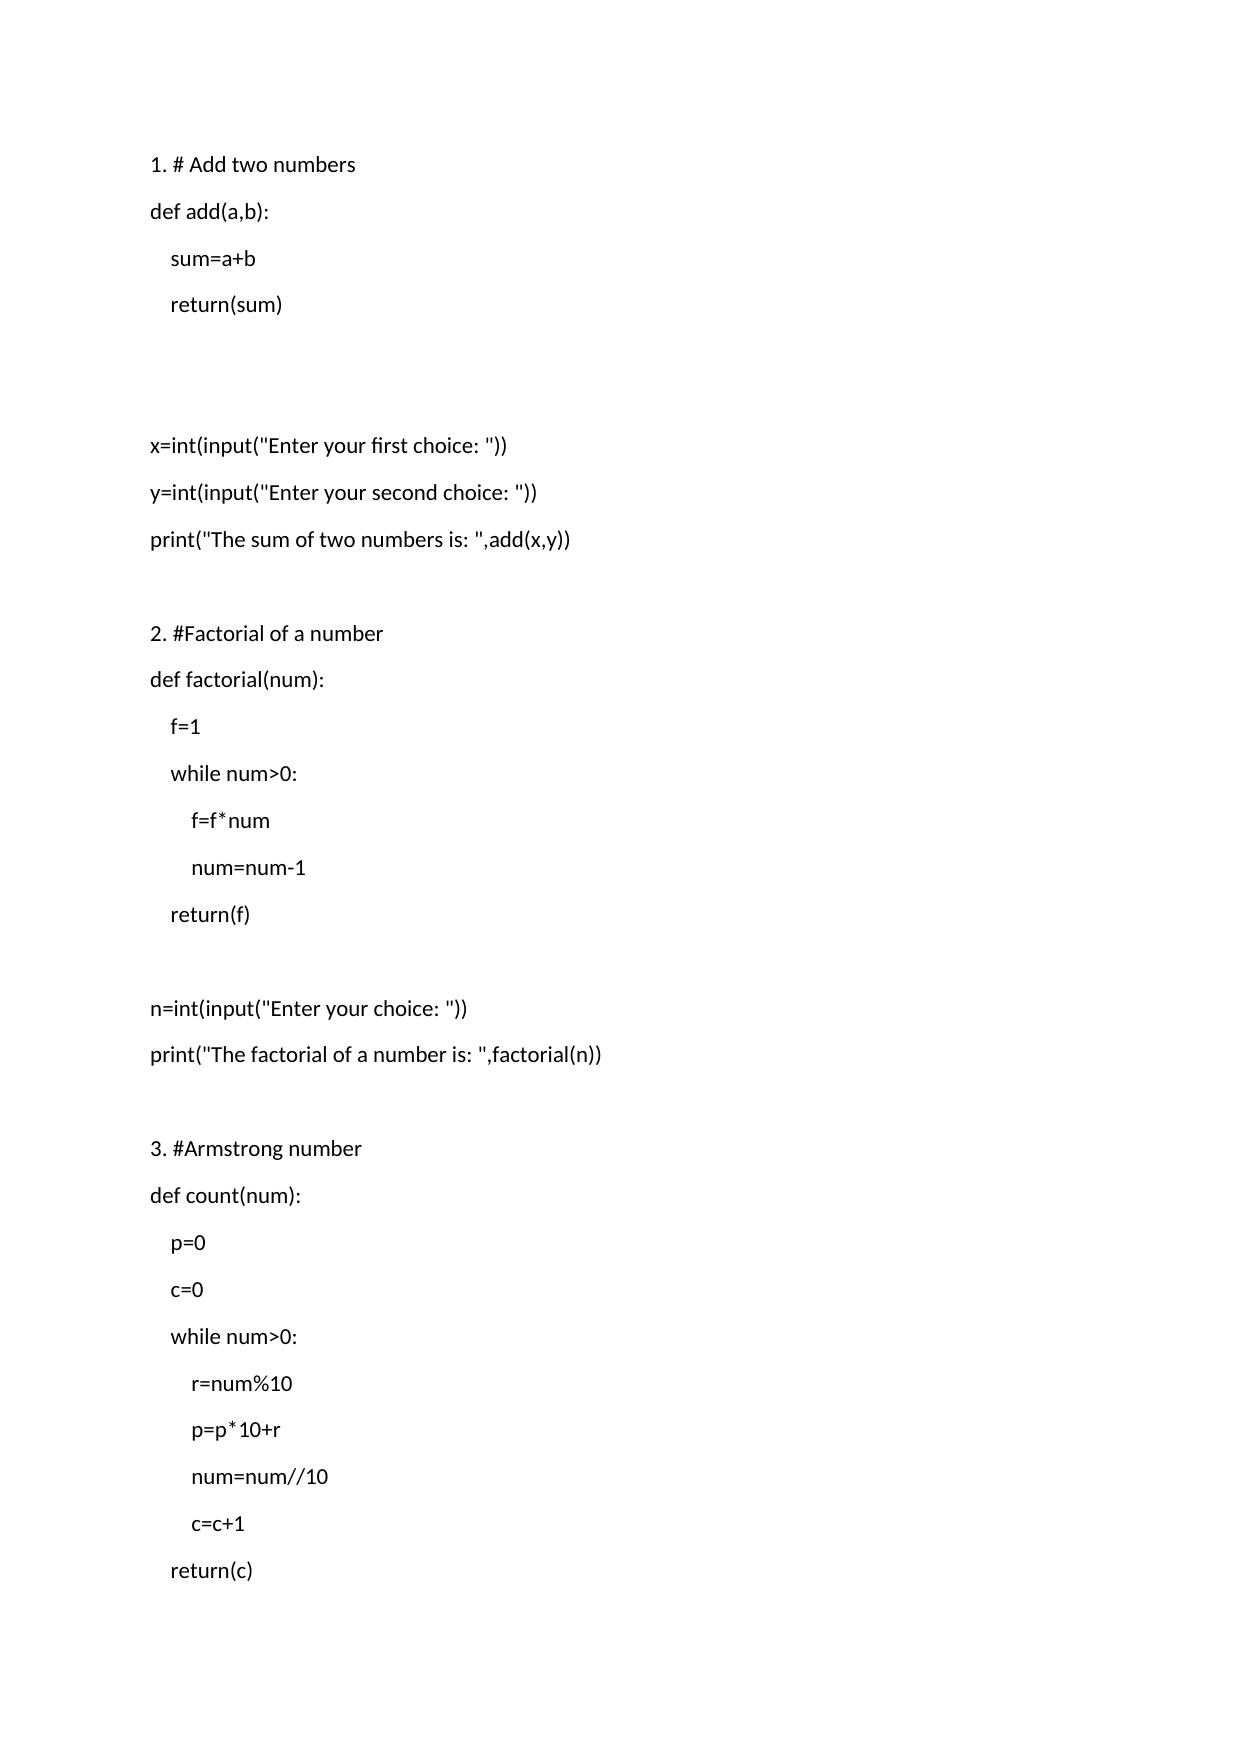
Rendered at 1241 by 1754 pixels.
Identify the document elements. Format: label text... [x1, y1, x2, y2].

text c=0 [150, 1275, 1090, 1303]
text 2. #Factorial of a number [150, 619, 1090, 647]
text print("The factorial of a number is: ",factorial(n)) [150, 1041, 1090, 1069]
text 1. # Add two numbers [150, 150, 1090, 178]
text x=int(input("Enter your first choice: ")) [150, 431, 1090, 459]
text y=int(input("Enter your second choice: ")) [150, 478, 1090, 506]
text 3. #Armstrong number [150, 1134, 1090, 1162]
text p=p*10+r [150, 1416, 1090, 1444]
text while num>0: [150, 1322, 1090, 1350]
text num=num//10 [150, 1462, 1090, 1491]
text return(f) [150, 900, 1090, 928]
text c=c+1 [150, 1509, 1090, 1537]
text f=f*num [150, 806, 1090, 834]
text def add(a,b): [150, 197, 1090, 225]
text def factorial(num): [150, 666, 1090, 694]
text print("The sum of two numbers is: ",add(x,y)) [150, 525, 1090, 553]
text n=int(input("Enter your choice: ")) [150, 994, 1090, 1022]
text return(sum) [150, 291, 1090, 319]
text r=num%10 [150, 1369, 1090, 1397]
text def count(num): [150, 1181, 1090, 1209]
text num=num-1 [150, 853, 1090, 881]
text return(c) [150, 1556, 1090, 1584]
text p=0 [150, 1228, 1090, 1256]
text while num>0: [150, 759, 1090, 787]
text sum=a+b [150, 244, 1090, 272]
text f=1 [150, 712, 1090, 741]
